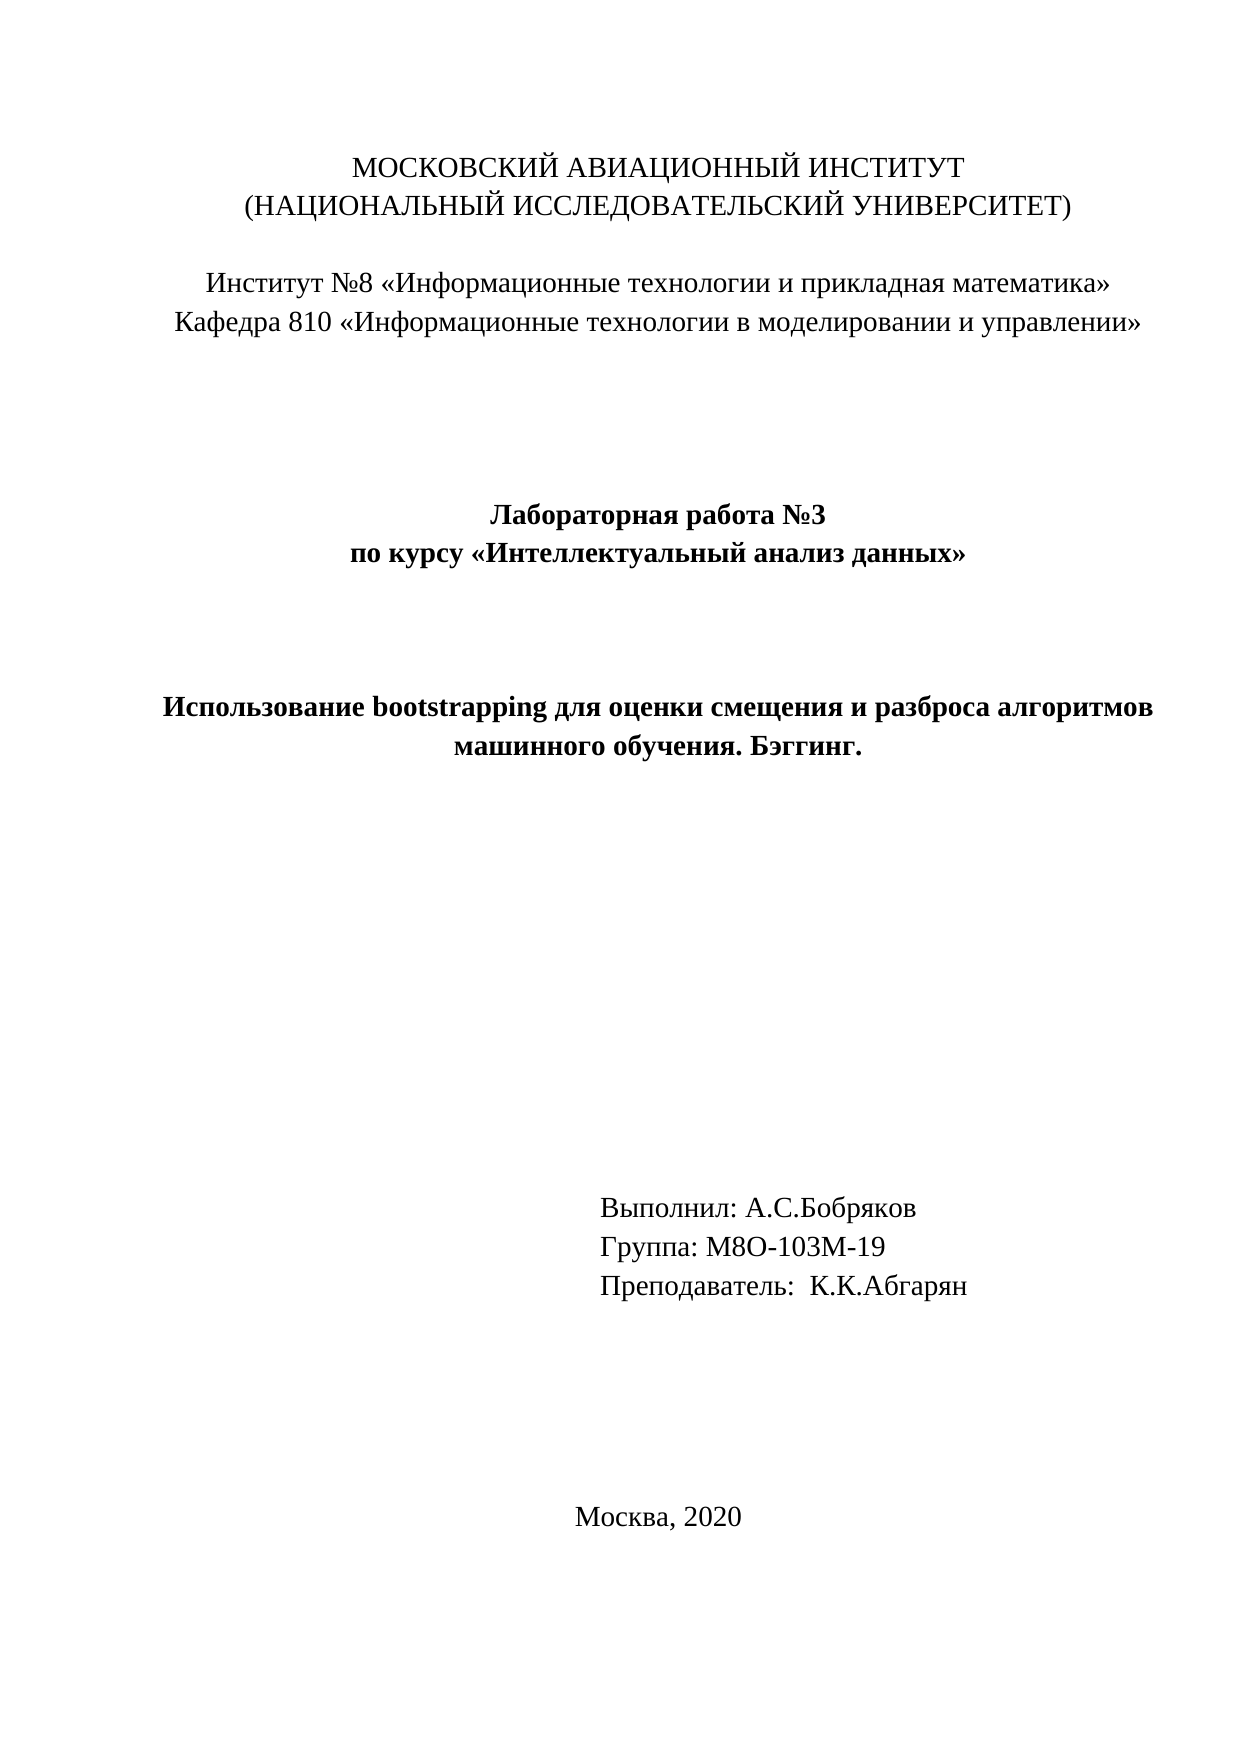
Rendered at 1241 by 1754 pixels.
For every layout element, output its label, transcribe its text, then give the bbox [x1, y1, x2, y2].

text Кафедра 810 «Информационные технологии в моделировании и управлении» [150, 304, 1166, 338]
text по курсу «Интеллектуальный анализ данных» [150, 535, 1166, 569]
text Преподаватель: К.К.Абгарян [600, 1268, 1166, 1301]
text МОСКОВСКИЙ АВИАЦИОННЫЙ ИНСТИТУТ [150, 150, 1166, 183]
text Группа: М8O-103М-19 [600, 1229, 1166, 1263]
text Институт №8 «Информационные технологии и прикладная математика» [150, 266, 1166, 299]
text Лабораторная работа №3 [150, 497, 1166, 530]
text (НАЦИОНАЛЬНЫЙ ИССЛЕДОВАТЕЛЬСКИЙ УНИВЕРСИТЕТ) [150, 188, 1166, 222]
text Использование bootstrapping для оценки смещения и разброса алгоритмов машинного обучения. Бэггинг. [150, 689, 1166, 762]
text Выполнил: А.С.Бобряков [600, 1191, 1166, 1224]
text Москва, 2020 [150, 1499, 1166, 1532]
